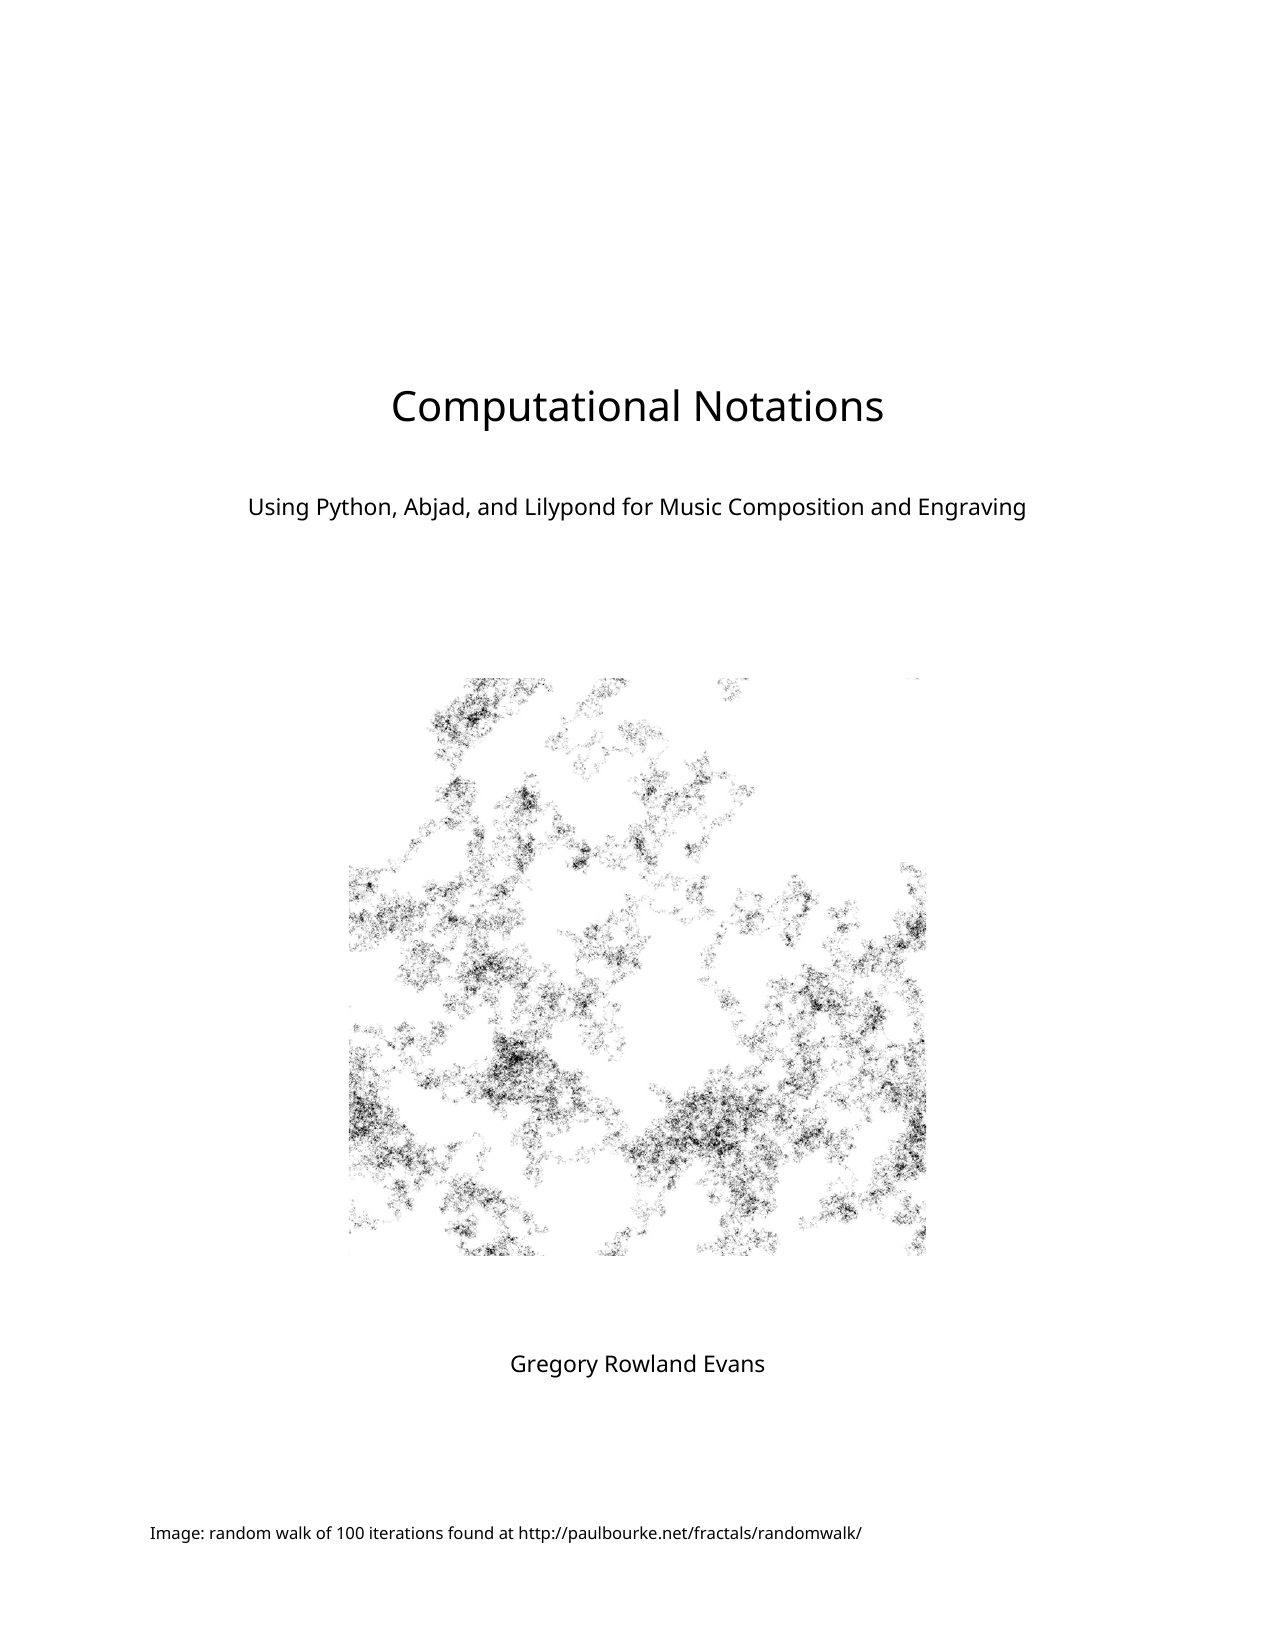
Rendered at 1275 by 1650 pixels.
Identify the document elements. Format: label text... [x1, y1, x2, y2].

text Using Python, Abjad, and Lilypond for Music Composition and Engraving [150, 491, 1125, 522]
text Gregory Rowland Evans [150, 1348, 1125, 1379]
picture [348, 678, 927, 1256]
text Computational Notations [150, 377, 1125, 434]
